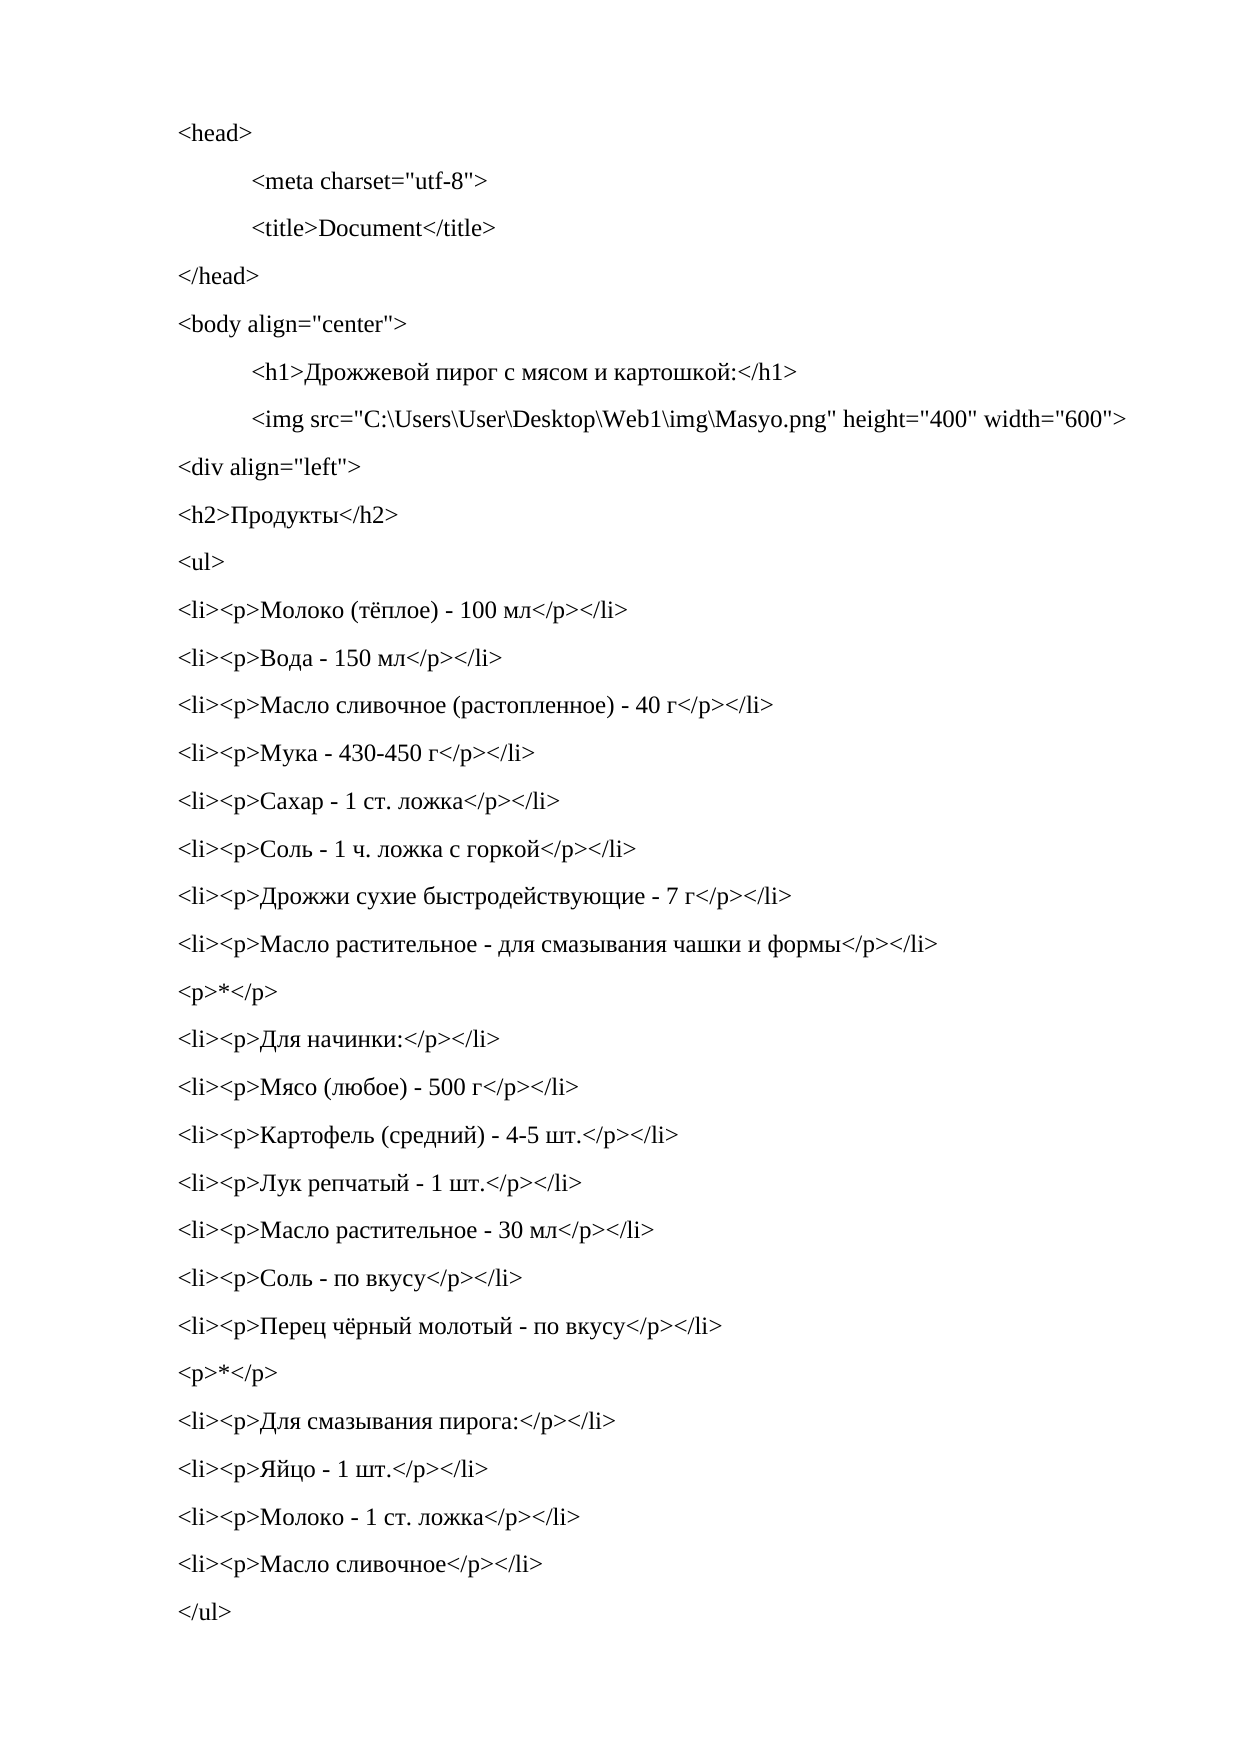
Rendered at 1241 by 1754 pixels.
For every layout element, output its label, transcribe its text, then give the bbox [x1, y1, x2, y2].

text <li><p>Масло растительное - 30 мл</p></li> [177, 1215, 1152, 1244]
text <li><p>Вода - 150 мл</p></li> [177, 643, 1152, 672]
text <li><p>Масло сливочное (растопленное) - 40 г</p></li> [177, 691, 1152, 719]
text <li><p>Молоко (тёплое) - 100 мл</p></li> [177, 595, 1152, 624]
text <p>*</p> [177, 1358, 1152, 1387]
text </head> [177, 261, 1152, 290]
text <li><p>Мука - 430-450 г</p></li> [177, 738, 1152, 767]
text <div align="left"> [177, 452, 1152, 481]
text <li><p>Картофель (средний) - 4-5 шт.</p></li> [177, 1120, 1152, 1149]
text <li><p>Лук репчатый - 1 шт.</p></li> [177, 1168, 1152, 1196]
text </ul> [177, 1597, 1152, 1626]
text <img src="C:\Users\User\Desktop\Web1\img\Masyo.png" height="400" width="600"> [177, 404, 1152, 433]
text <li><p>Соль - 1 ч. ложка с горкой</p></li> [177, 834, 1152, 862]
text <li><p>Масло сливочное</p></li> [177, 1549, 1152, 1578]
text <p>*</p> [177, 977, 1152, 1006]
text <li><p>Сахар - 1 ст. ложка</p></li> [177, 786, 1152, 815]
text <meta charset="utf-8"> [177, 166, 1152, 194]
text <li><p>Мясо (любое) - 500 г</p></li> [177, 1072, 1152, 1101]
text <li><p>Перец чёрный молотый - по вкусу</p></li> [177, 1311, 1152, 1339]
text <head> [177, 118, 1152, 147]
text <body align="center"> [177, 309, 1152, 338]
text <li><p>Молоко - 1 ст. ложка</p></li> [177, 1502, 1152, 1530]
text <li><p>Соль - по вкусу</p></li> [177, 1263, 1152, 1292]
text <li><p>Дрожжи сухие быстродействующие - 7 г</p></li> [177, 881, 1152, 910]
text <h1>Дрожжевой пирог с мясом и картошкой:</h1> [177, 357, 1152, 385]
text <ul> [177, 547, 1152, 576]
text <li><p>Для смазывания пирога:</p></li> [177, 1406, 1152, 1435]
text <title>Document</title> [177, 213, 1152, 242]
text <li><p>Яйцо - 1 шт.</p></li> [177, 1454, 1152, 1483]
text <h2>Продукты</h2> [177, 500, 1152, 528]
text <li><p>Масло растительное - для смазывания чашки и формы</p></li> [177, 929, 1152, 958]
text <li><p>Для начинки:</p></li> [177, 1024, 1152, 1053]
